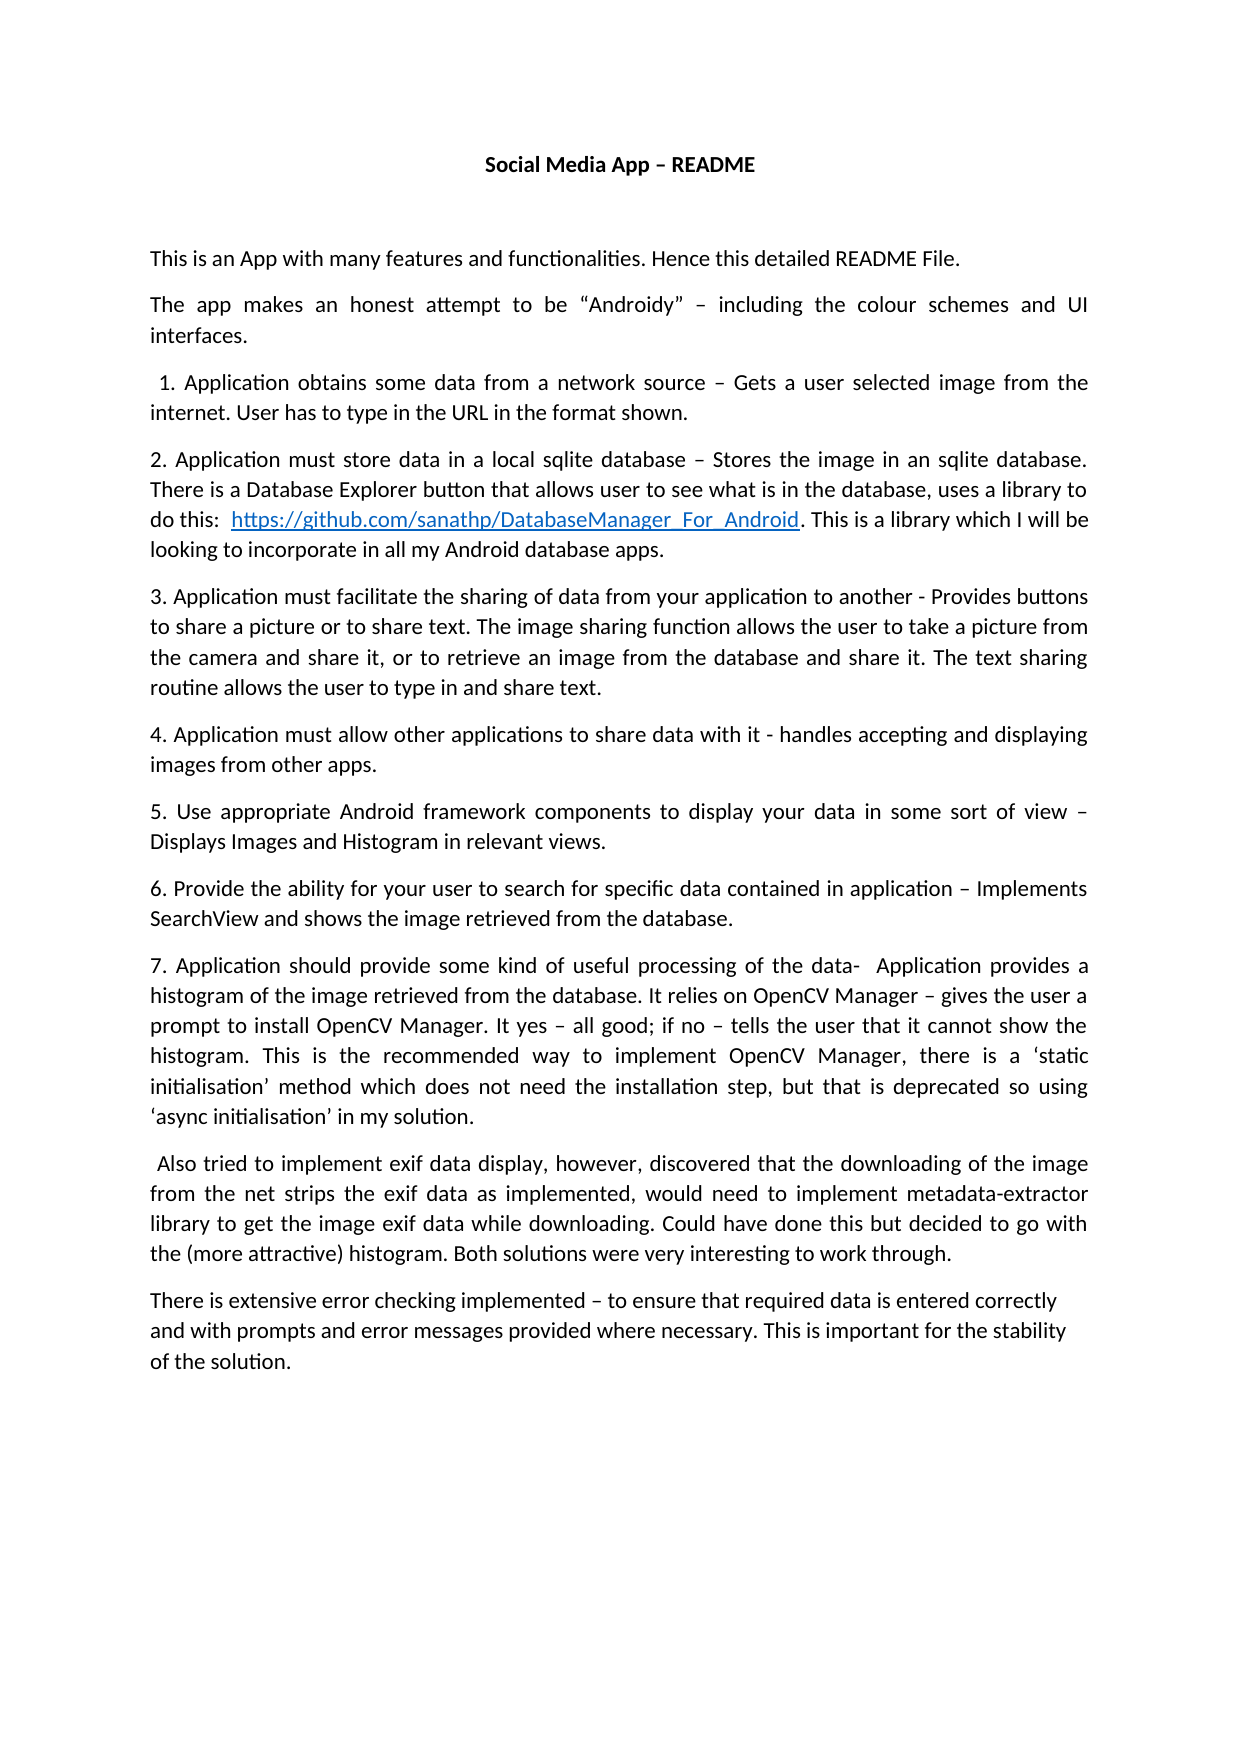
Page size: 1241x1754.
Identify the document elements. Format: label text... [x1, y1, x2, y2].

text 5. Use appropriate Android framework components to display your data in some sort of view – Displays Images and Histogram in relevant views. [150, 797, 1090, 855]
text 2. Application must store data in a local sqlite database – Stores the image in an sqlite database. There is a Database Explorer button that allows user to see what is in the database, uses a library to do this: https://github.com/sanathp/DatabaseManager_For_Android. This is a library which I will be looking to incorporate in all my Android database apps. [150, 445, 1090, 563]
text 4. Application must allow other applications to share data with it - handles accepting and displaying images from other apps. [150, 720, 1090, 778]
text 6. Provide the ability for your user to search for specific data contained in application – Implements SearchView and shows the image retrieved from the database. [150, 874, 1090, 932]
text There is extensive error checking implemented – to ensure that required data is entered correctly and with prompts and error messages provided where necessary. This is important for the stability of the solution. [150, 1286, 1090, 1375]
text Also tried to implement exif data display, however, discovered that the downloading of the image from the net strips the exif data as implemented, would need to implement metadata-extractor library to get the image exif data while downloading. Could have done this but decided to go with the (more attractive) histogram. Both solutions were very interesting to work through. [150, 1149, 1090, 1268]
text 7. Application should provide some kind of useful processing of the data- Application provides a histogram of the image retrieved from the database. It relies on OpenCV Manager – gives the user a prompt to install OpenCV Manager. It yes – all good; if no – tells the user that it cannot show the histogram. This is the recommended way to implement OpenCV Manager, there is a ‘static initialisation’ method which does not need the installation step, but that is deprecated so using ‘async initialisation’ in my solution. [150, 951, 1090, 1130]
text This is an App with many features and functionalities. Hence this detailed README File. [150, 244, 1090, 272]
text 1. Application obtains some data from a network source – Gets a user selected image from the internet. User has to type in the URL in the format shown. [150, 368, 1090, 426]
text The app makes an honest attempt to be “Androidy” – including the colour schemes and UI interfaces. [150, 291, 1090, 349]
text 3. Application must facilitate the sharing of data from your application to another - Provides buttons to share a picture or to share text. The image sharing function allows the user to take a picture from the camera and share it, or to retrieve an image from the database and share it. The text sharing routine allows the user to type in and share text. [150, 582, 1090, 701]
text Social Media App – README [150, 150, 1090, 178]
